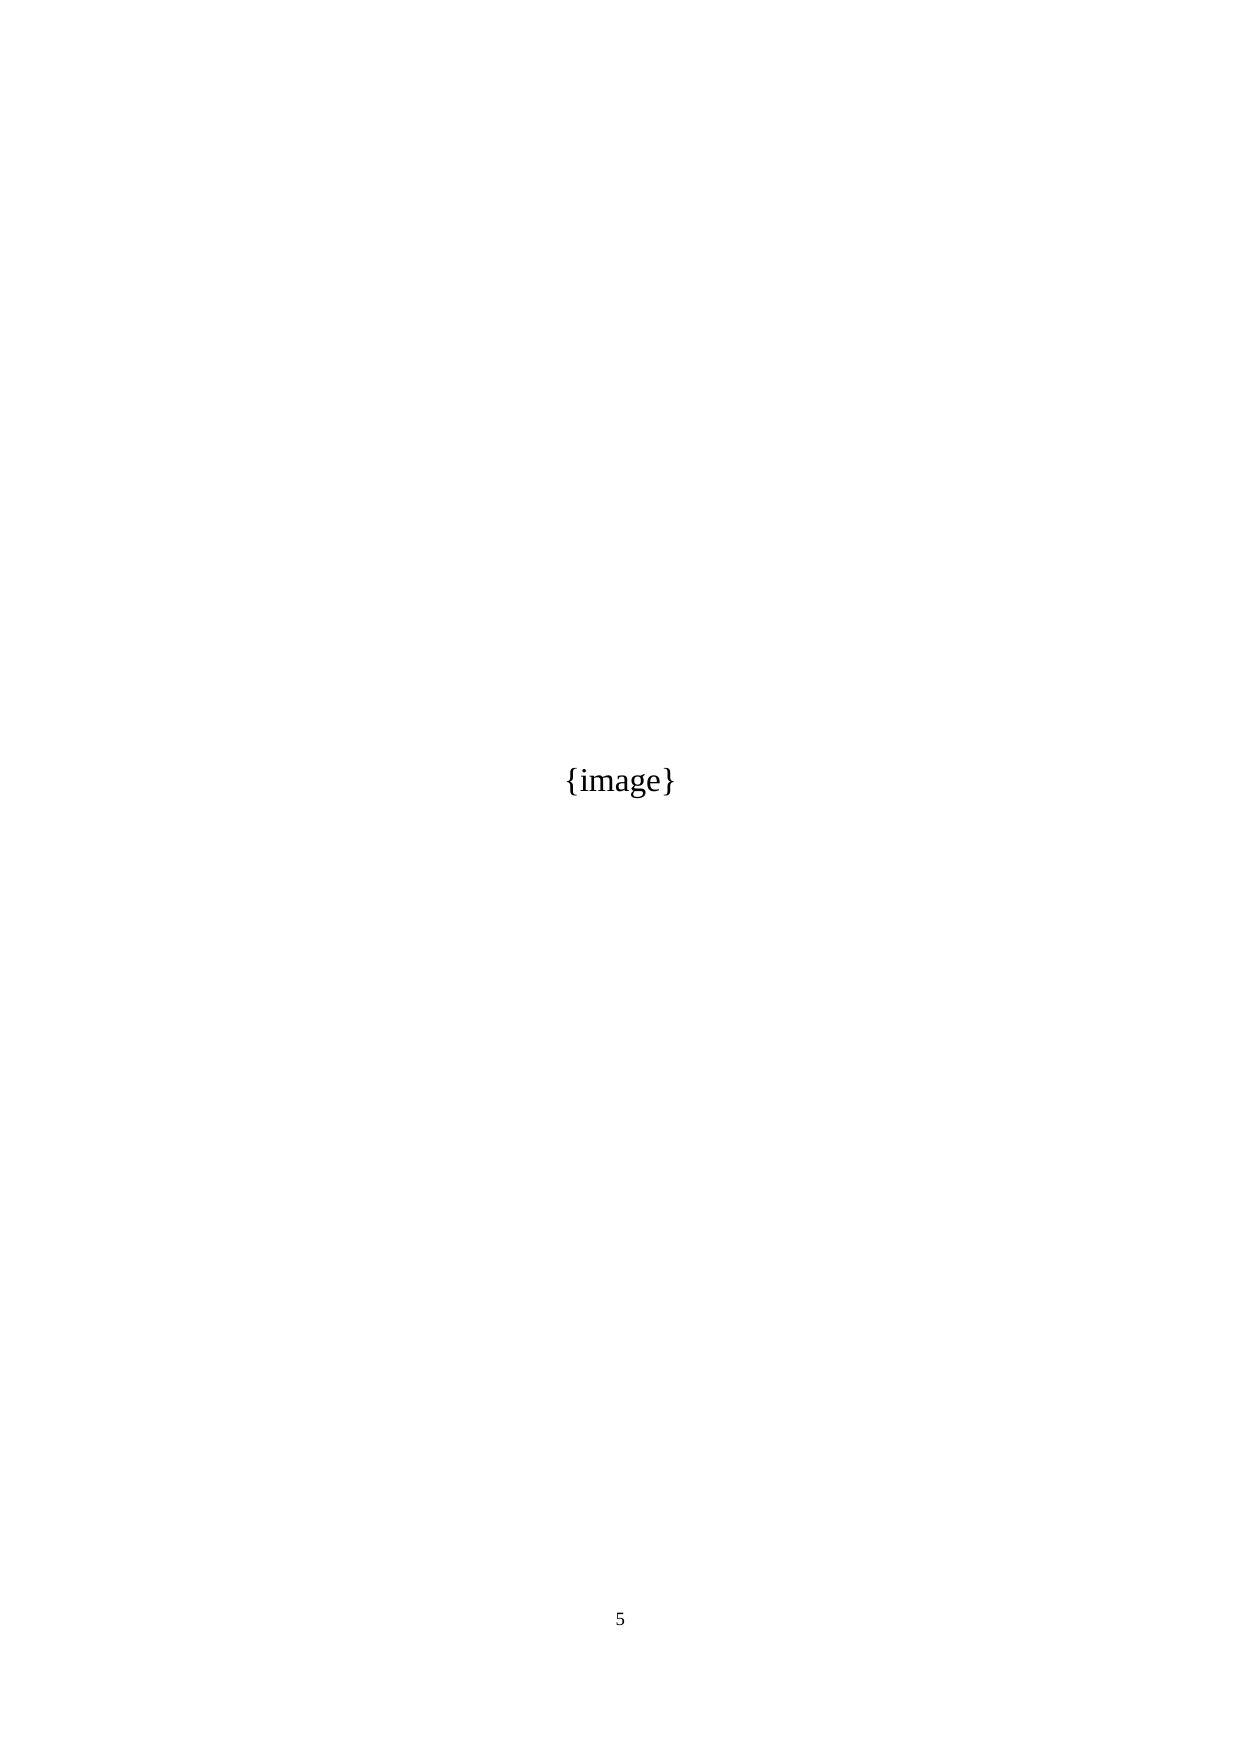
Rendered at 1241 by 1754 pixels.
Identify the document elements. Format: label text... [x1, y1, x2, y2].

text {image} [187, 747, 1053, 812]
